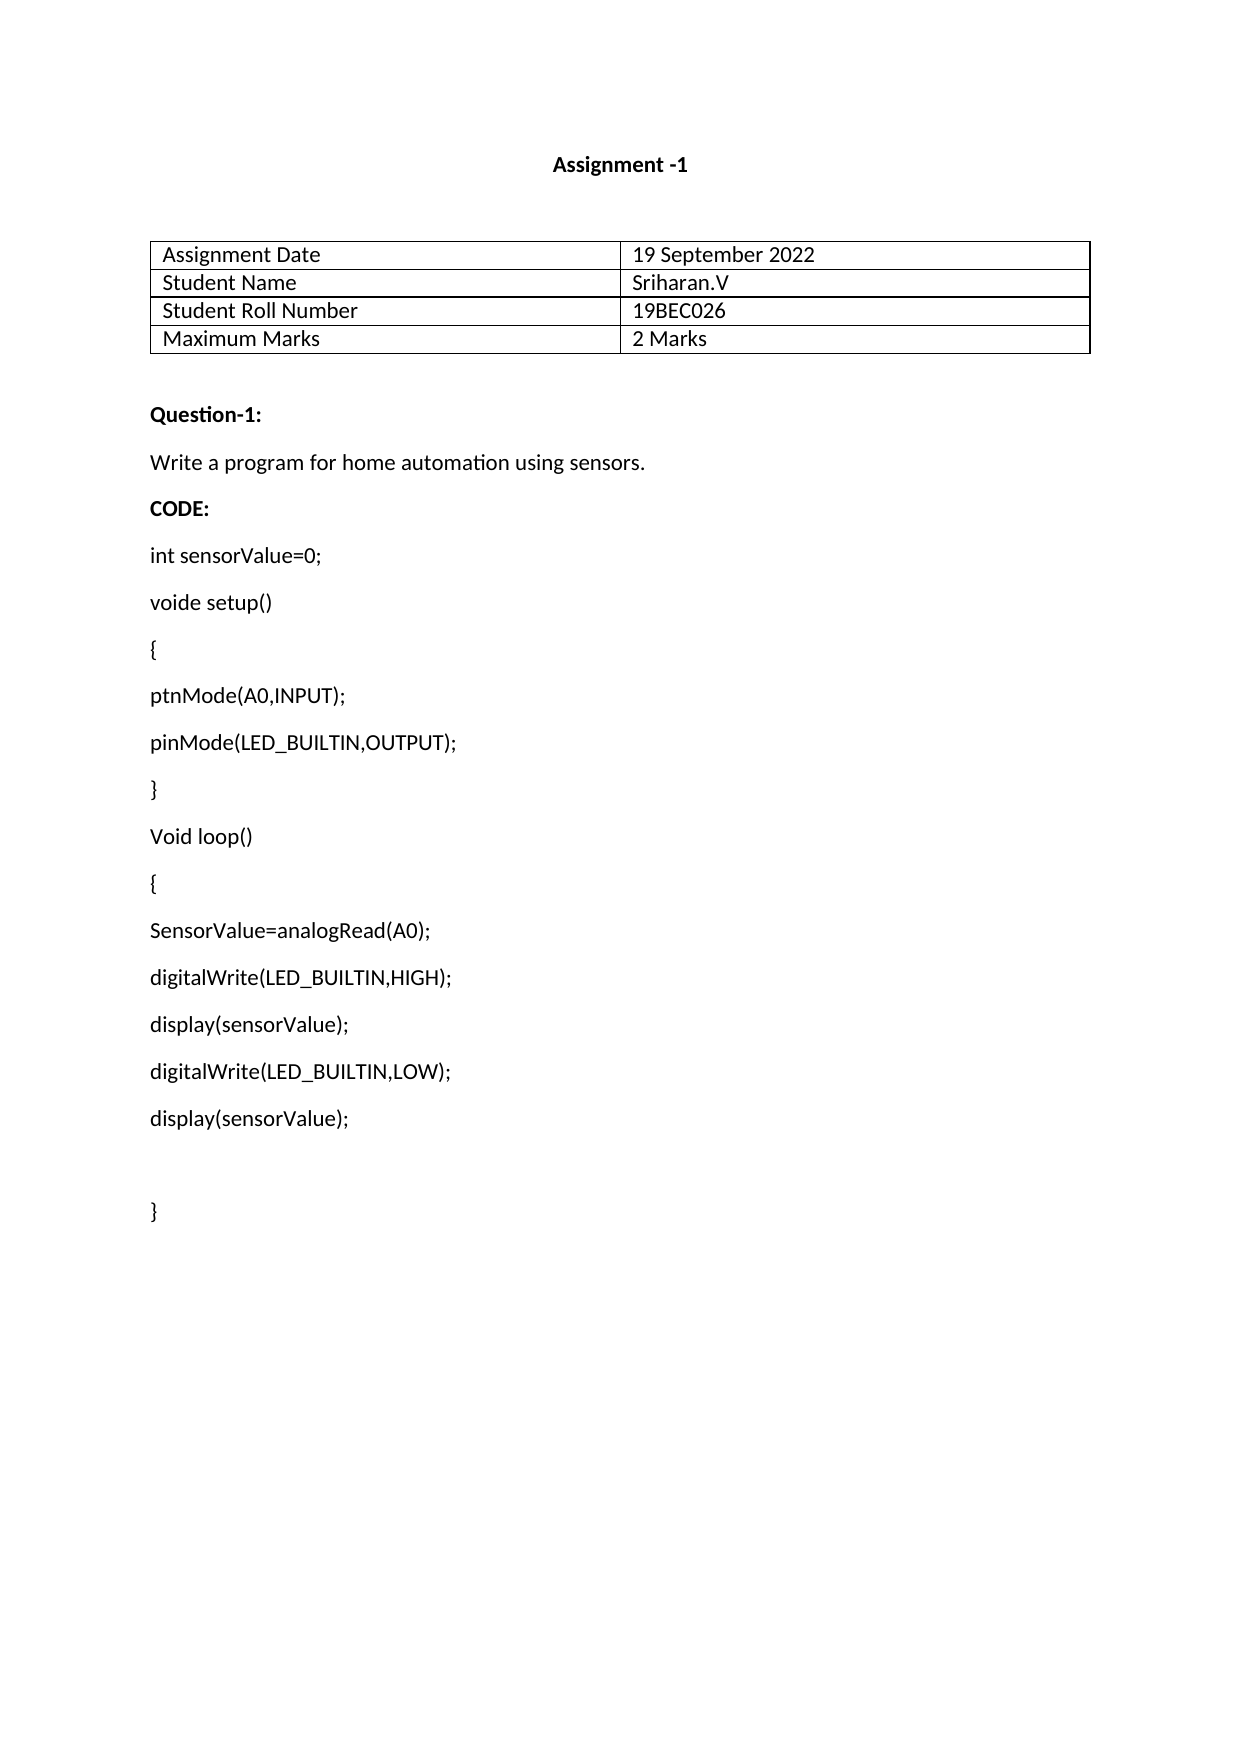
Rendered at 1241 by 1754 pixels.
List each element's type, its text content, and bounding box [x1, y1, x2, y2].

text } [150, 776, 1103, 803]
table_cell Student Roll Number [151, 298, 620, 324]
subtitle CODE: [150, 494, 1103, 522]
table_cell 2 Marks [621, 326, 1089, 353]
text Void loop() [150, 822, 1103, 850]
table_cell Student Name [151, 270, 620, 296]
text Question-1: [150, 401, 1103, 429]
text ptnMode(A0,INPUT); pinMode(LED_BUILTIN,OUTPUT); [150, 682, 648, 757]
table_cell Maximum Marks [151, 326, 620, 353]
text } [150, 1197, 1103, 1225]
table_header Assignment Date [151, 242, 620, 269]
text int sensorValue=0; voide setup() [150, 541, 323, 616]
table_cell 19BEC026 [621, 298, 1089, 324]
text { [150, 869, 1103, 897]
text SensorValue=analogRead(A0); digitalWrite(LED_BUILTIN,HIGH); display(sensorValue); digitalWrite(LED_BUILTIN,LOW); display(sensorValue); [150, 916, 648, 1132]
table_header 19 September 2022 [621, 242, 1089, 269]
text Write a program for home automation using sensors. [150, 448, 1103, 476]
text { [150, 635, 1103, 663]
subtitle Assignment -1 [551, 150, 690, 178]
table_cell Sriharan.V [621, 270, 1089, 296]
